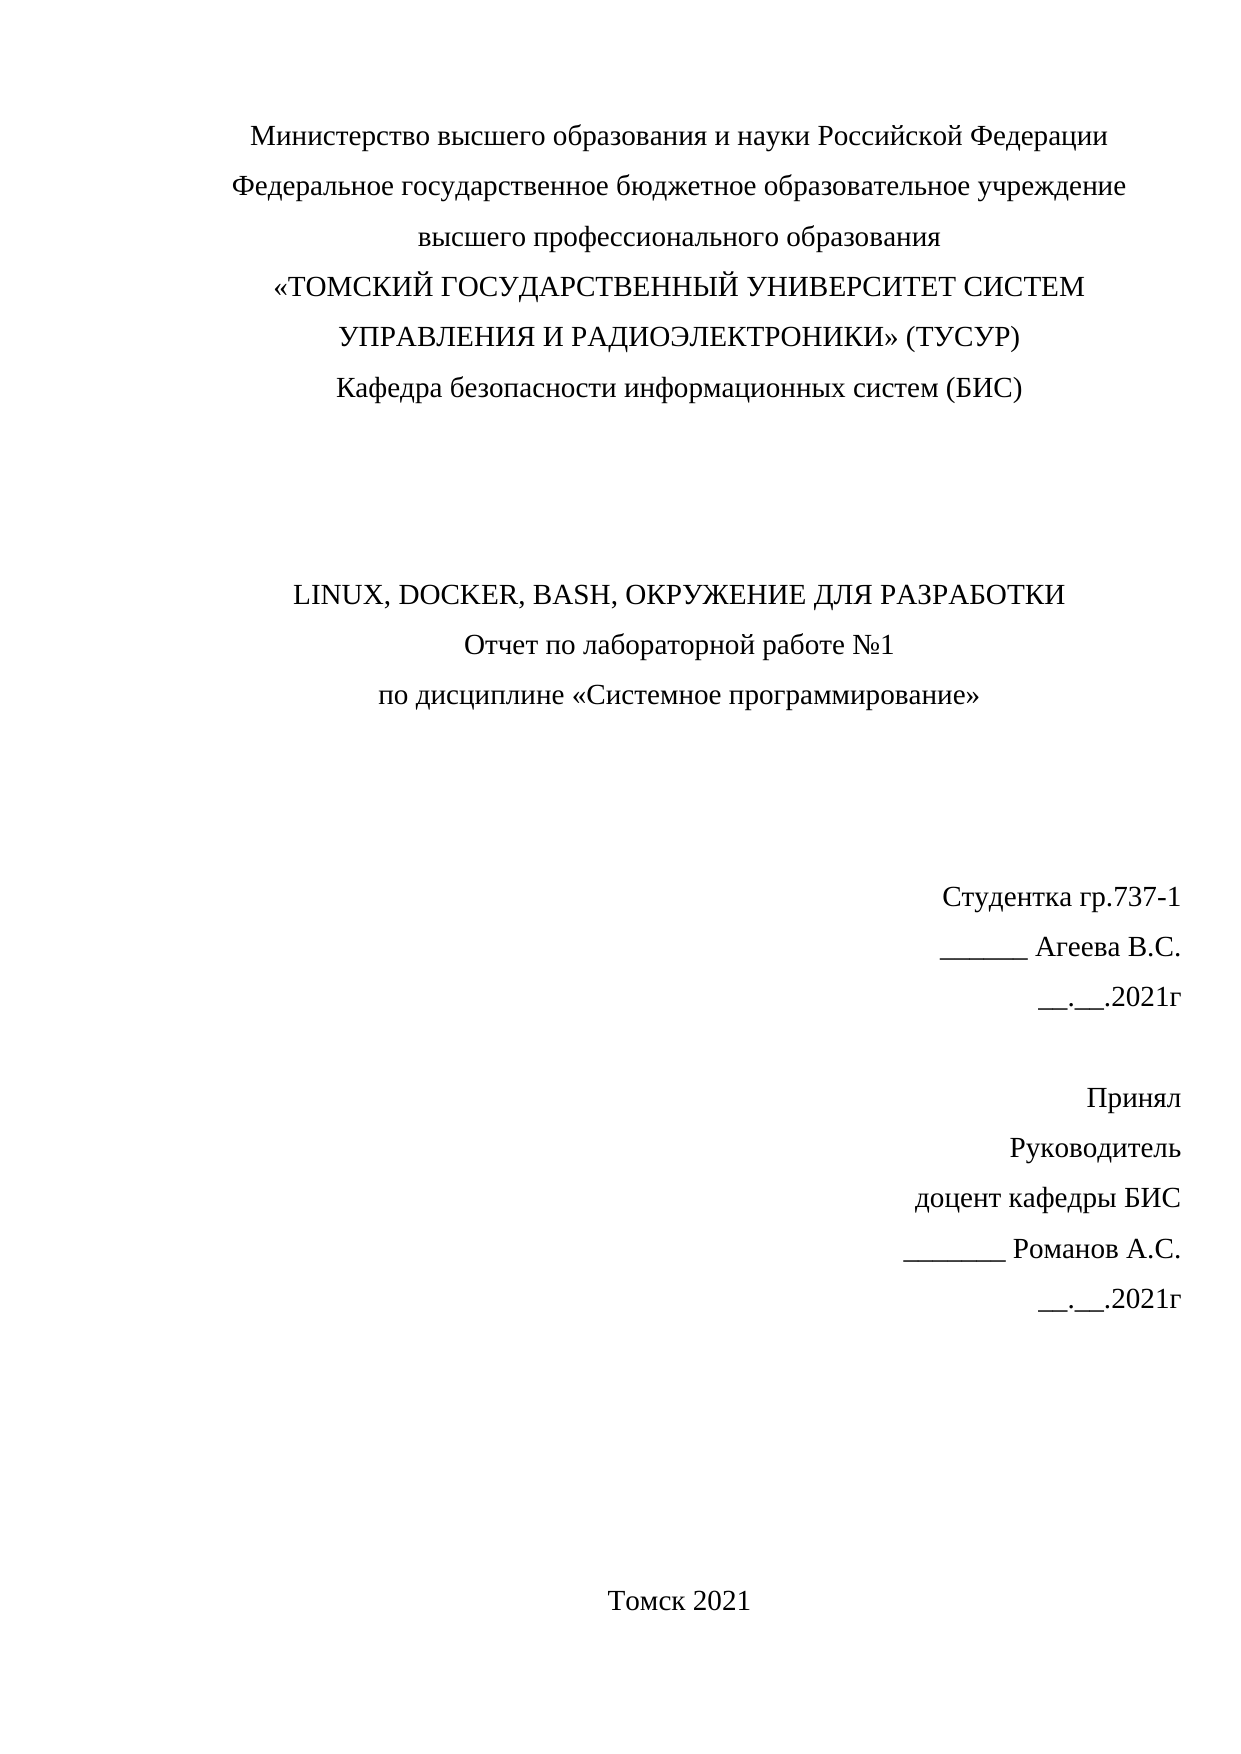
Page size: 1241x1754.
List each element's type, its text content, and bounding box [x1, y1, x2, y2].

text высшего профессионального образования [177, 219, 1181, 252]
text Отчет по лабораторной работе №1 [177, 627, 1181, 661]
text Принял [177, 1080, 1181, 1113]
text доцент кафедры БИС [177, 1181, 1181, 1214]
text УПРАВЛЕНИЯ И РАДИОЭЛЕКТРОНИКИ» (ТУСУР) [177, 319, 1181, 353]
text «ТОМСКИЙ ГОСУДАРСТВЕННЫЙ УНИВЕРСИТЕТ СИСТЕМ [177, 269, 1181, 303]
text Федеральное государственное бюджетное образовательное учреждение [177, 168, 1181, 202]
text __.__.2021г [177, 1281, 1181, 1315]
text Томск 2021 [177, 1583, 1181, 1617]
text Кафедра безопасности информационных систем (БИС) [177, 370, 1181, 403]
text Министерство высшего образования и науки Российской Федерации [177, 118, 1181, 152]
text Руководитель [177, 1130, 1181, 1164]
title LINUX, DOCKER, BASH, ОКРУЖЕНИЕ ДЛЯ РАЗРАБОТКИ [177, 577, 1181, 610]
text ______ Агеева В.С. [177, 929, 1181, 962]
text по дисциплине «Системное программирование» [177, 677, 1181, 711]
text __.__.2021г [177, 979, 1181, 1013]
text Студентка гр.737-1 [177, 879, 1181, 912]
text _______ Романов А.С. [177, 1231, 1181, 1264]
